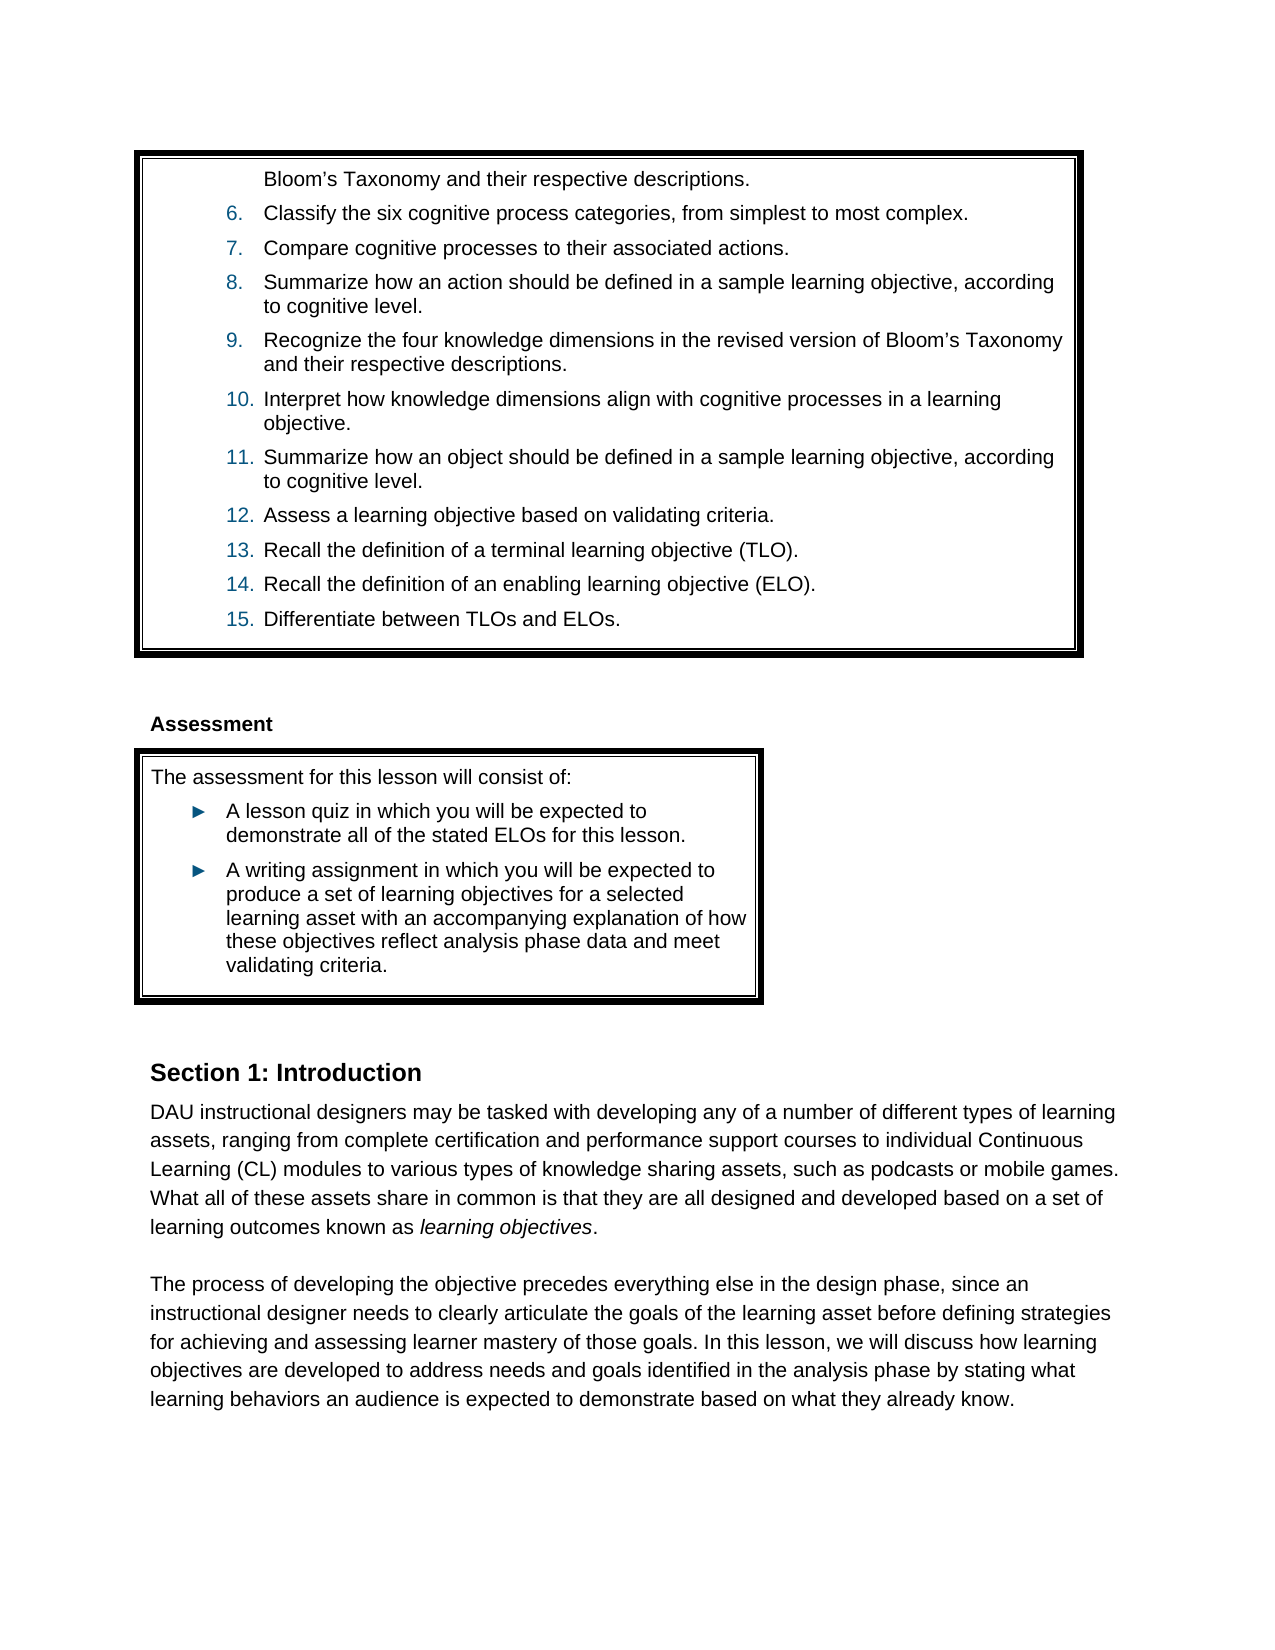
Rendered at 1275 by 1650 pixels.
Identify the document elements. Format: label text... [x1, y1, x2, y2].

subtitle Assessment [150, 711, 1125, 735]
text The process of developing the objective precedes everything else in the design phase, since an instructional designer needs to clearly articulate the goals of the learning asset before defining strategies for achieving and assessing learner mastery of those goals. In this lesson, we will discuss how learning objectives are developed to address needs and goals identified in the analysis phase by stating what learning behaviors an audience is expected to demonstrate based on what they already know. [150, 1272, 1125, 1411]
table_header The assessment for this lesson will consist of: A lesson quiz in which you will be expected to demonstrate all of the stated ELOs for this lesson. A writing assignment in which you will be expected to produce a set of learning objectives for a selected learning asset with an accompanying explanation of how these objectives reflect analysis phase data and meet validating criteria. [143, 757, 755, 995]
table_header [143, 159, 1074, 648]
text DAU instructional designers may be tasked with developing any of a number of different types of learning assets, ranging from complete certification and performance support courses to individual Continuous Learning (CL) modules to various types of knowledge sharing assets, such as podcasts or mobile games. What all of these assets share in common is that they are all designed and developed based on a set of learning outcomes known as learning objectives. [150, 1099, 1125, 1238]
subtitle Section 1: Introduction [150, 1058, 1125, 1087]
